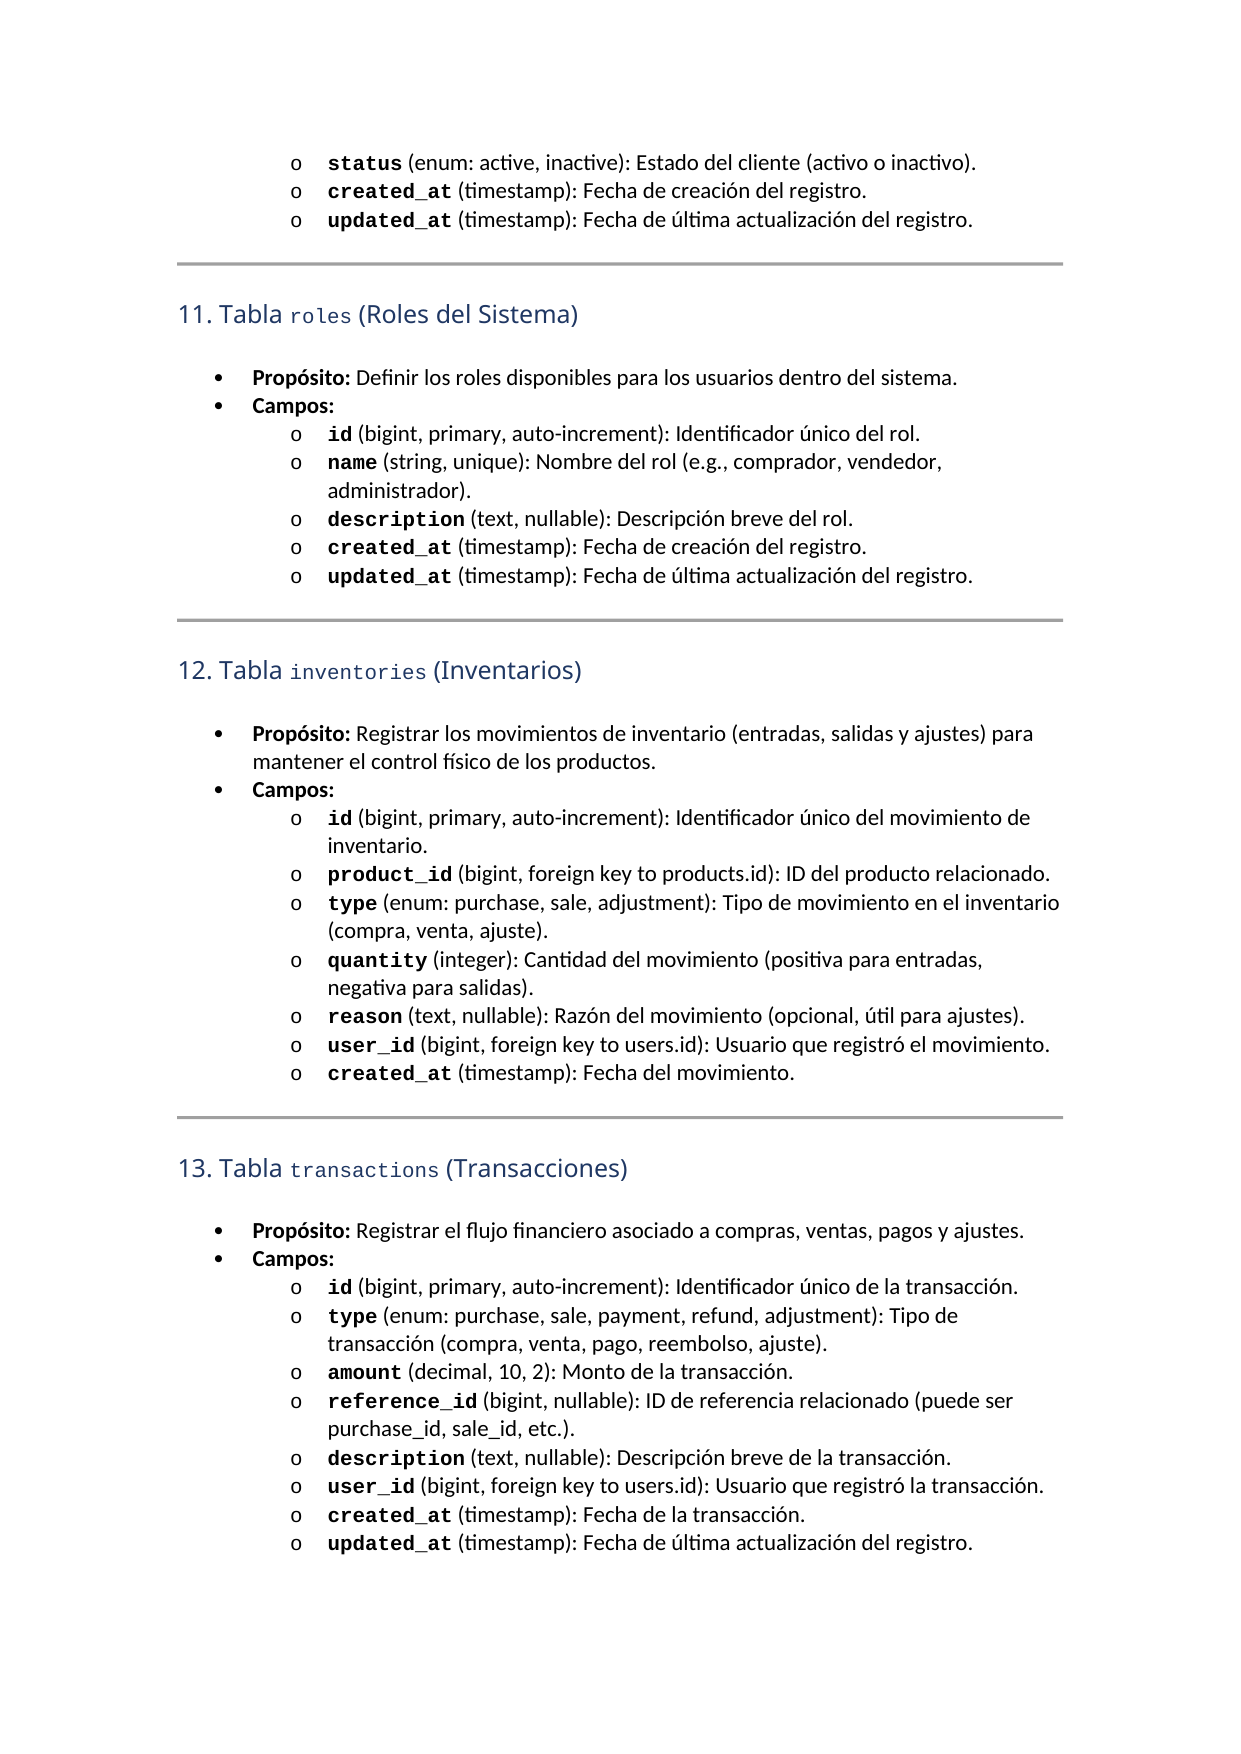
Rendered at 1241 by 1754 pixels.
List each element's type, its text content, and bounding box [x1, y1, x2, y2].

list type (enum: purchase, sale, adjustment): Tipo de movimiento en el inventario (compra, venta, ajuste). [290, 888, 1063, 945]
list id (bigint, primary, auto-increment): Identificador único del rol. [290, 419, 1063, 447]
subtitle 11. Tabla roles (Roles del Sistema) [177, 297, 1063, 331]
list created_at (timestamp): Fecha de creación del registro. [290, 532, 1063, 561]
list product_id (bigint, foreign key to products.id): ID del producto relacionado. [290, 859, 1063, 888]
list id (bigint, primary, auto-increment): Identificador único del movimiento de inventario. [290, 803, 1063, 859]
list description (text, nullable): Descripción breve del rol. [290, 504, 1063, 532]
list Propósito: Definir los roles disponibles para los usuarios dentro del sistema. [215, 363, 1063, 391]
subtitle 12. Tabla inventories (Inventarios) [177, 653, 1063, 687]
list updated_at (timestamp): Fecha de última actualización del registro. [290, 1528, 1063, 1557]
list id (bigint, primary, auto-increment): Identificador único de la transacción. [290, 1272, 1063, 1301]
list quantity (integer): Cantidad del movimiento (positiva para entradas, negativa para salidas). [290, 945, 1063, 1001]
list Campos: [215, 775, 1063, 803]
list Propósito: Registrar los movimientos de inventario (entradas, salidas y ajustes) para mantener el control físico de los productos. [215, 719, 1063, 775]
subtitle 13. Tabla transactions (Transacciones) [177, 1150, 1063, 1184]
list reason (text, nullable): Razón del movimiento (opcional, útil para ajustes). [290, 1001, 1063, 1030]
list created_at (timestamp): Fecha de la transacción. [290, 1500, 1063, 1528]
list status (enum: active, inactive): Estado del cliente (activo o inactivo). [290, 148, 1063, 176]
list name (string, unique): Nombre del rol (e.g., comprador, vendedor, administrador). [290, 447, 1063, 504]
list reference_id (bigint, nullable): ID de referencia relacionado (puede ser purchase_id, sale_id, etc.). [290, 1386, 1063, 1443]
list description (text, nullable): Descripción breve de la transacción. [290, 1443, 1063, 1471]
list Campos: [215, 391, 1063, 419]
list user_id (bigint, foreign key to users.id): Usuario que registró el movimiento. [290, 1030, 1063, 1058]
list created_at (timestamp): Fecha de creación del registro. [290, 176, 1063, 205]
list updated_at (timestamp): Fecha de última actualización del registro. [290, 561, 1063, 589]
list Propósito: Registrar el flujo financiero asociado a compras, ventas, pagos y ajustes. [215, 1216, 1063, 1244]
list type (enum: purchase, sale, payment, refund, adjustment): Tipo de transacción (compra, venta, pago, reembolso, ajuste). [290, 1301, 1063, 1357]
list Campos: [215, 1244, 1063, 1272]
list created_at (timestamp): Fecha del movimiento. [290, 1058, 1063, 1087]
list updated_at (timestamp): Fecha de última actualización del registro. [290, 205, 1063, 233]
list amount (decimal, 10, 2): Monto de la transacción. [290, 1357, 1063, 1386]
list user_id (bigint, foreign key to users.id): Usuario que registró la transacción. [290, 1471, 1063, 1500]
